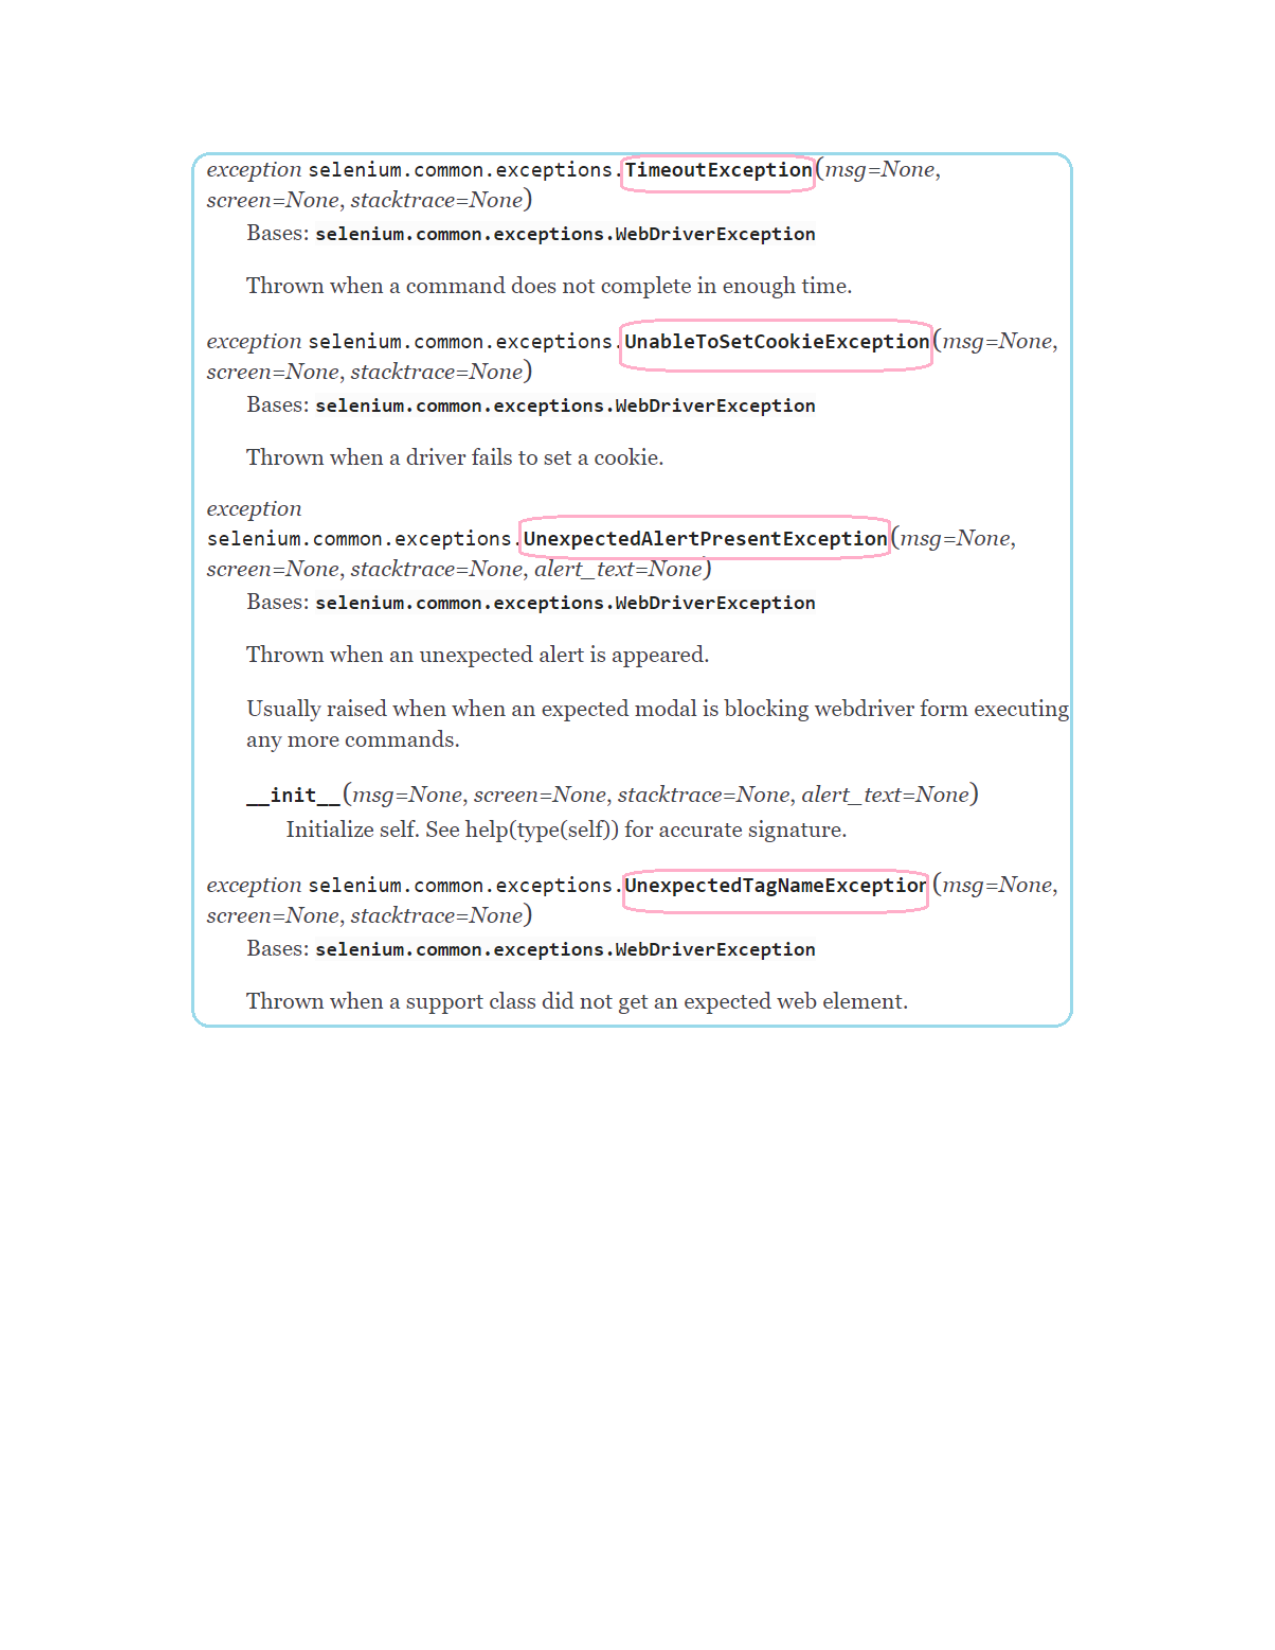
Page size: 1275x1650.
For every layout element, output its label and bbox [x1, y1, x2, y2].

picture [187, 150, 1087, 1032]
